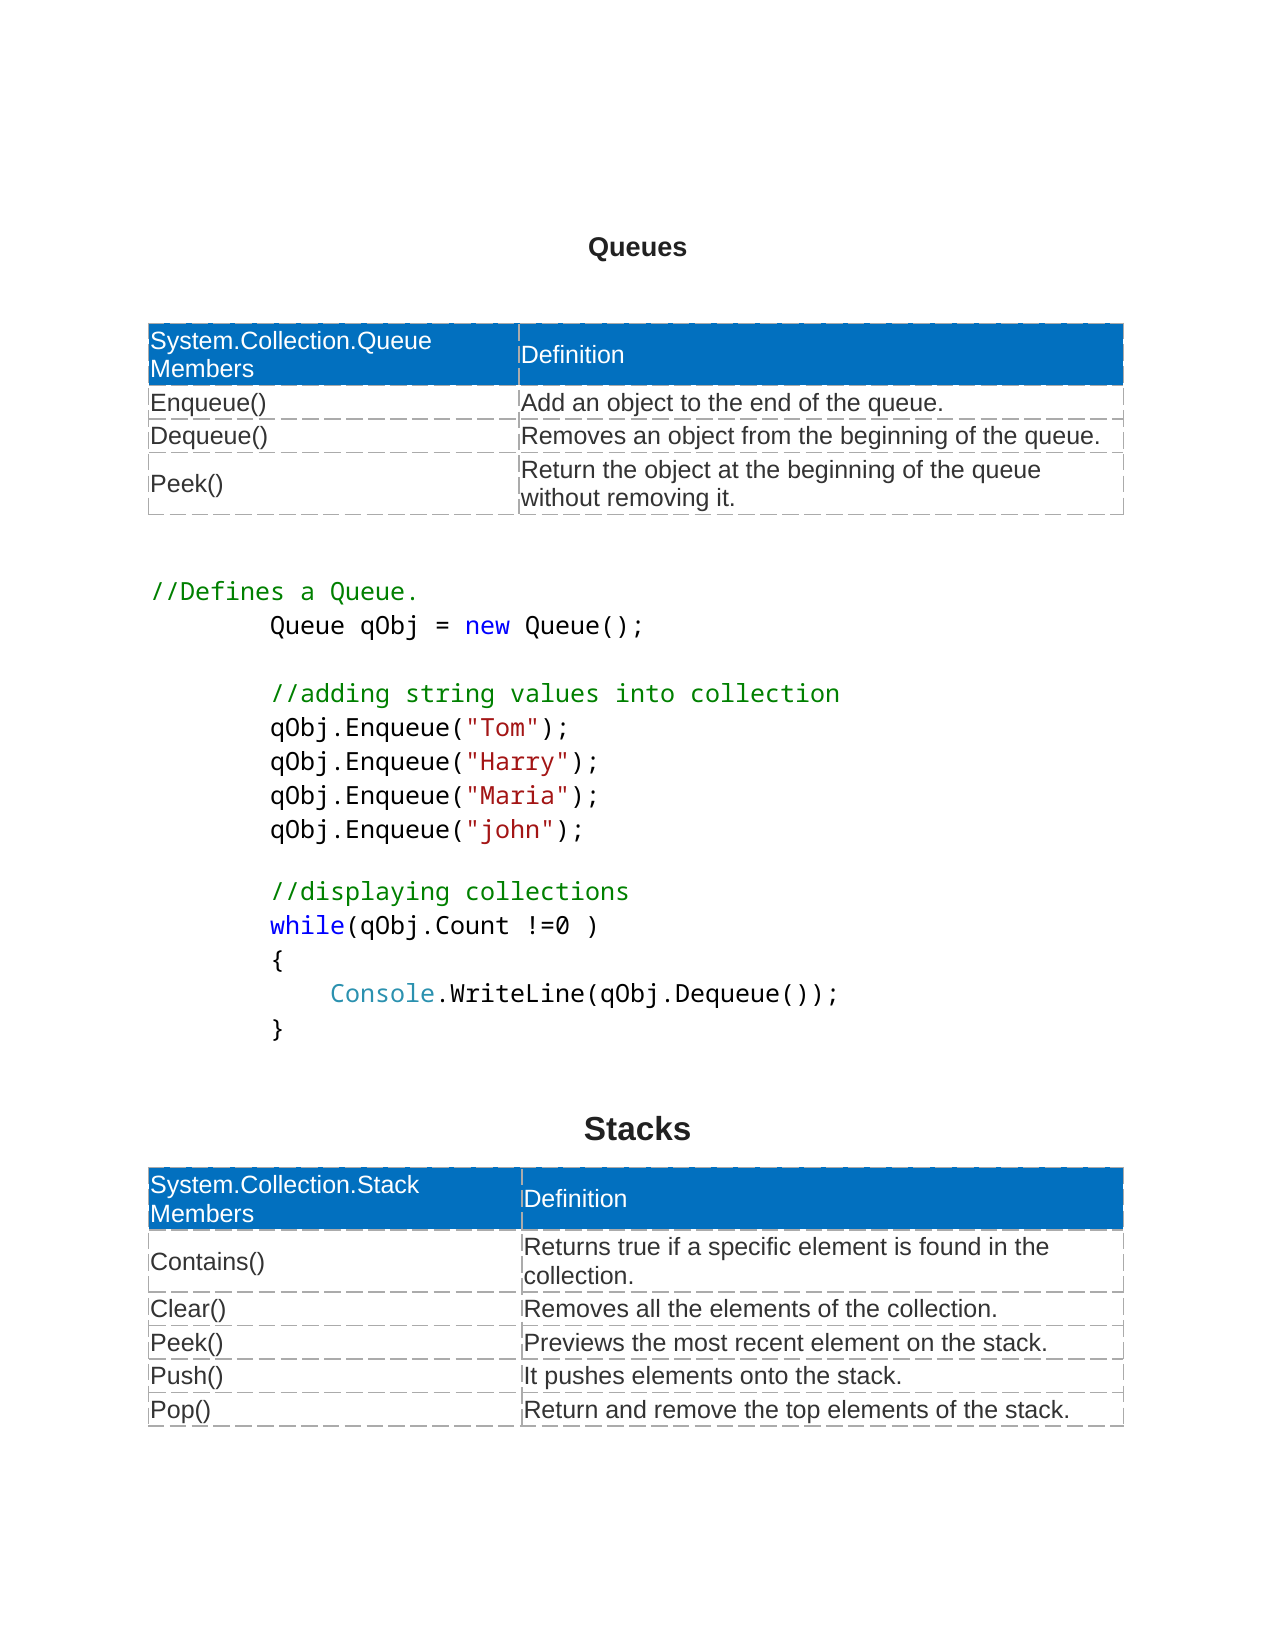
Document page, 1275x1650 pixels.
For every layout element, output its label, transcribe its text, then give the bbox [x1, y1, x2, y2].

text Console.WriteLine(qObj.Dequeue()); [150, 976, 1125, 1010]
text qObj.Enqueue("Harry"); [150, 744, 1125, 778]
text qObj.Enqueue("Tom"); [150, 710, 1125, 744]
text //adding string values into collection [150, 676, 1125, 710]
text Stacks [150, 1109, 1125, 1147]
text Queue qObj = new Queue(); [150, 607, 1125, 642]
subtitle Queues [150, 231, 1125, 262]
text } [150, 1010, 1125, 1044]
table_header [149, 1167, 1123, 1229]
text qObj.Enqueue("john"); [150, 812, 1125, 846]
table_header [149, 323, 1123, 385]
text //displaying collections [150, 874, 1125, 908]
text qObj.Enqueue("Maria"); [150, 778, 1125, 812]
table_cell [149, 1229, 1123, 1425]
text while(qObj.Count !=0 ) [150, 908, 1125, 942]
text { [150, 942, 1125, 976]
text //Defines a Queue. [150, 573, 1125, 607]
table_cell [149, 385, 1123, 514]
